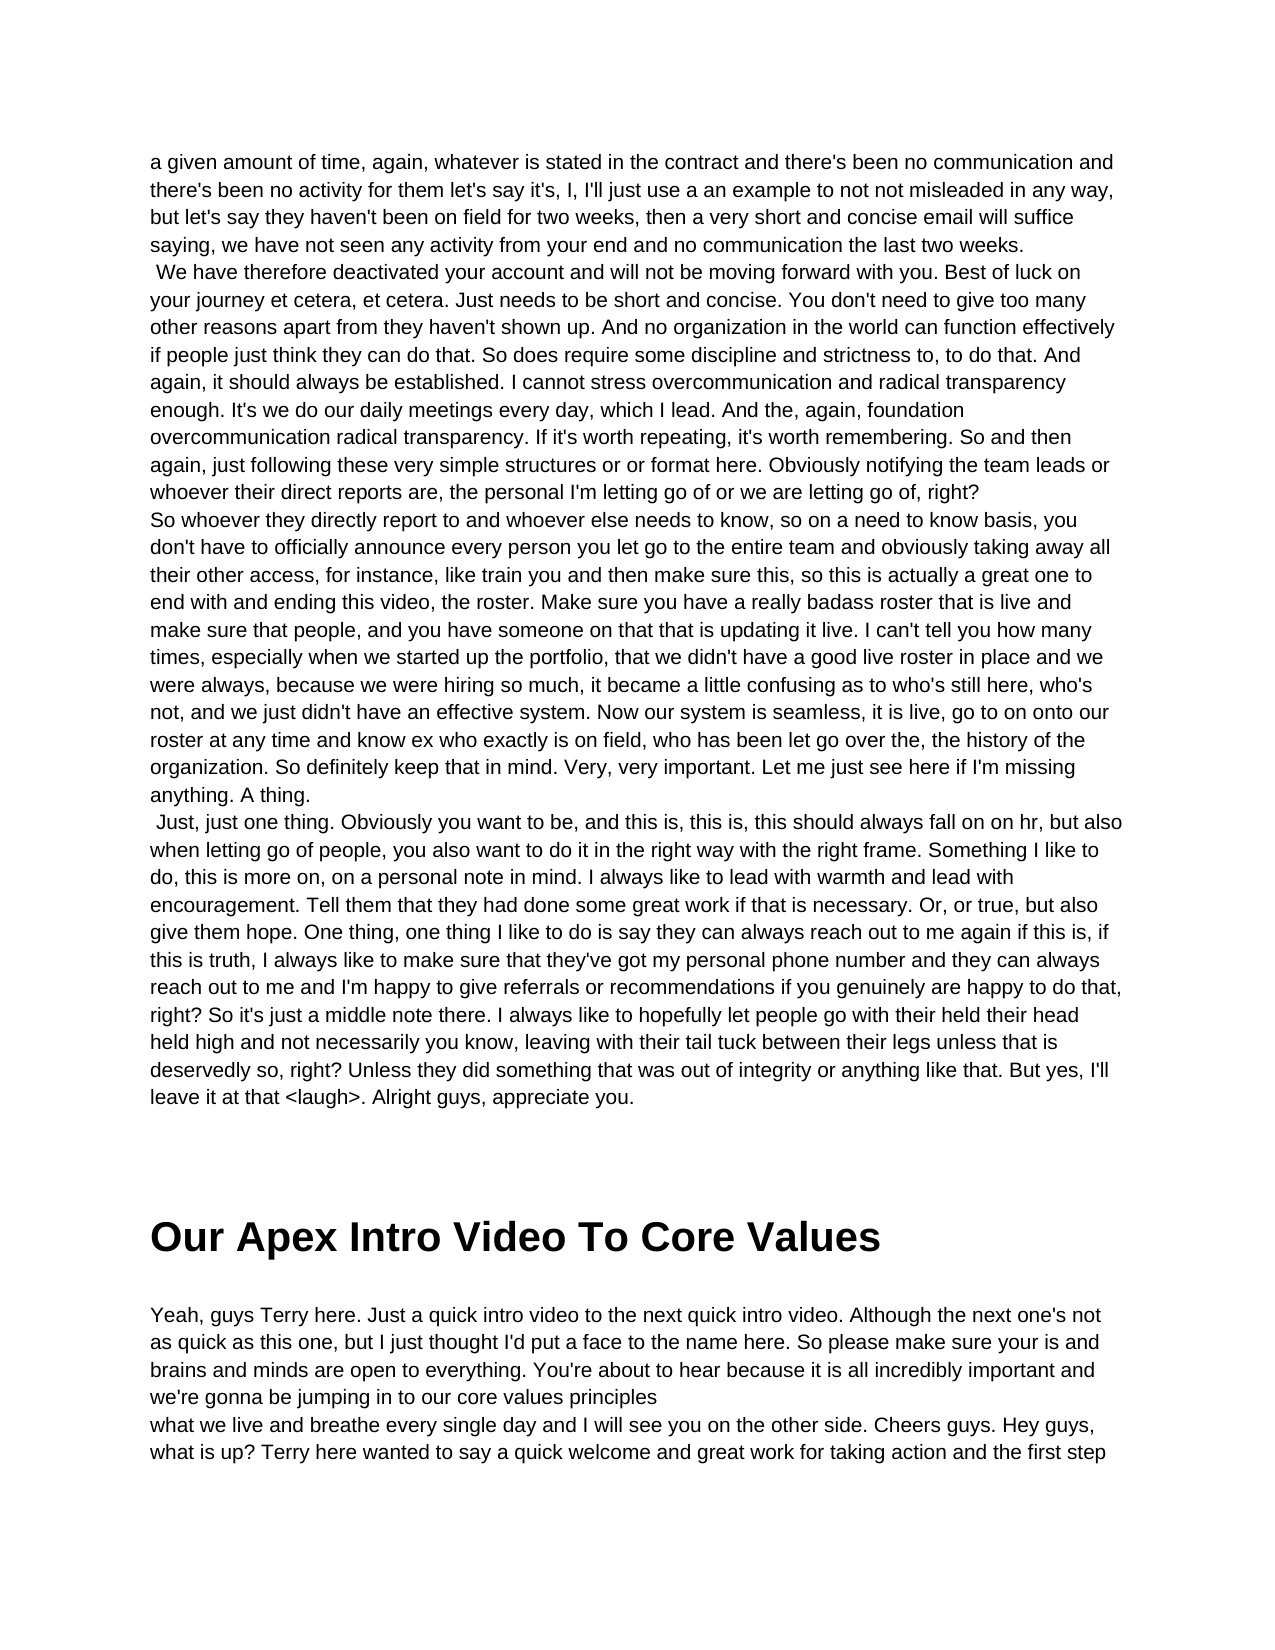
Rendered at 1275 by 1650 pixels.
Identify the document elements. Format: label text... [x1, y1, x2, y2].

text Just, just one thing. Obviously you want to be, and this is, this is, this should always fall on on hr, but also when letting go of people, you also want to do it in the right way with the right frame. Something I like to do, this is more on, on a personal note in mind. I always like to lead with warmth and lead with encouragement. Tell them that they had done some great work if that is necessary. Or, or true, but also give them hope. One thing, one thing I like to do is say they can always reach out to me again if this is, if this is truth, I always like to make sure that they've got my personal phone number and they can always reach out to me and I'm happy to give referrals or recommendations if you genuinely are happy to do that, right? So it's just a middle note there. I always like to hopefully let people go with their held their head held high and not necessarily you know, leaving with their tail tuck between their legs unless that is deservedly so, right? Unless they did something that was out of integrity or anything like that. But yes, I'll leave it at that <laugh>. Alright guys, appreciate you. [150, 810, 1125, 1109]
text We have therefore deactivated your account and will not be moving forward with you. Best of luck on your journey et cetera, et cetera. Just needs to be short and concise. You don't need to give too many other reasons apart from they haven't shown up. And no organization in the world can function effectively if people just think they can do that. So does require some discipline and strictness to, to do that. And again, it should always be established. I cannot stress overcommunication and radical transparency enough. It's we do our daily meetings every day, which I lead. And the, again, foundation overcommunication radical transparency. If it's worth repeating, it's worth remembering. So and then again, just following these very simple structures or or format here. Obviously notifying the team leads or whoever their direct reports are, the personal I'm letting go of or we are letting go of, right? [150, 260, 1125, 504]
text So whoever they directly report to and whoever else needs to know, so on a need to know basis, you don't have to officially announce every person you let go to the entire team and obviously taking away all their other access, for instance, like train you and then make sure this, so this is actually a great one to end with and ending this video, the roster. Make sure you have a really badass roster that is live and make sure that people, and you have someone on that that is updating it live. I can't tell you how many times, especially when we started up the portfolio, that we didn't have a good live roster in place and we were always, because we were hiring so much, it became a little confusing as to who's still here, who's not, and we just didn't have an effective system. Now our system is seamless, it is live, go to on onto our roster at any time and know ex who exactly is on field, who has been let go over the, the history of the organization. So definitely keep that in mind. Very, very important. Let me just see here if I'm missing anything. A thing. [150, 507, 1125, 806]
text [150, 150, 1125, 256]
subtitle Our Apex Intro Video To Core Values [150, 1212, 1125, 1260]
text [150, 1412, 1125, 1464]
text Yeah, guys Terry here. Just a quick intro video to the next quick intro video. Although the next one's not as quick as this one, but I just thought I'd put a face to the name here. So please make sure your is and brains and minds are open to everything. You're about to hear because it is all incredibly important and we're gonna be jumping in to our core values principles [150, 1302, 1125, 1409]
